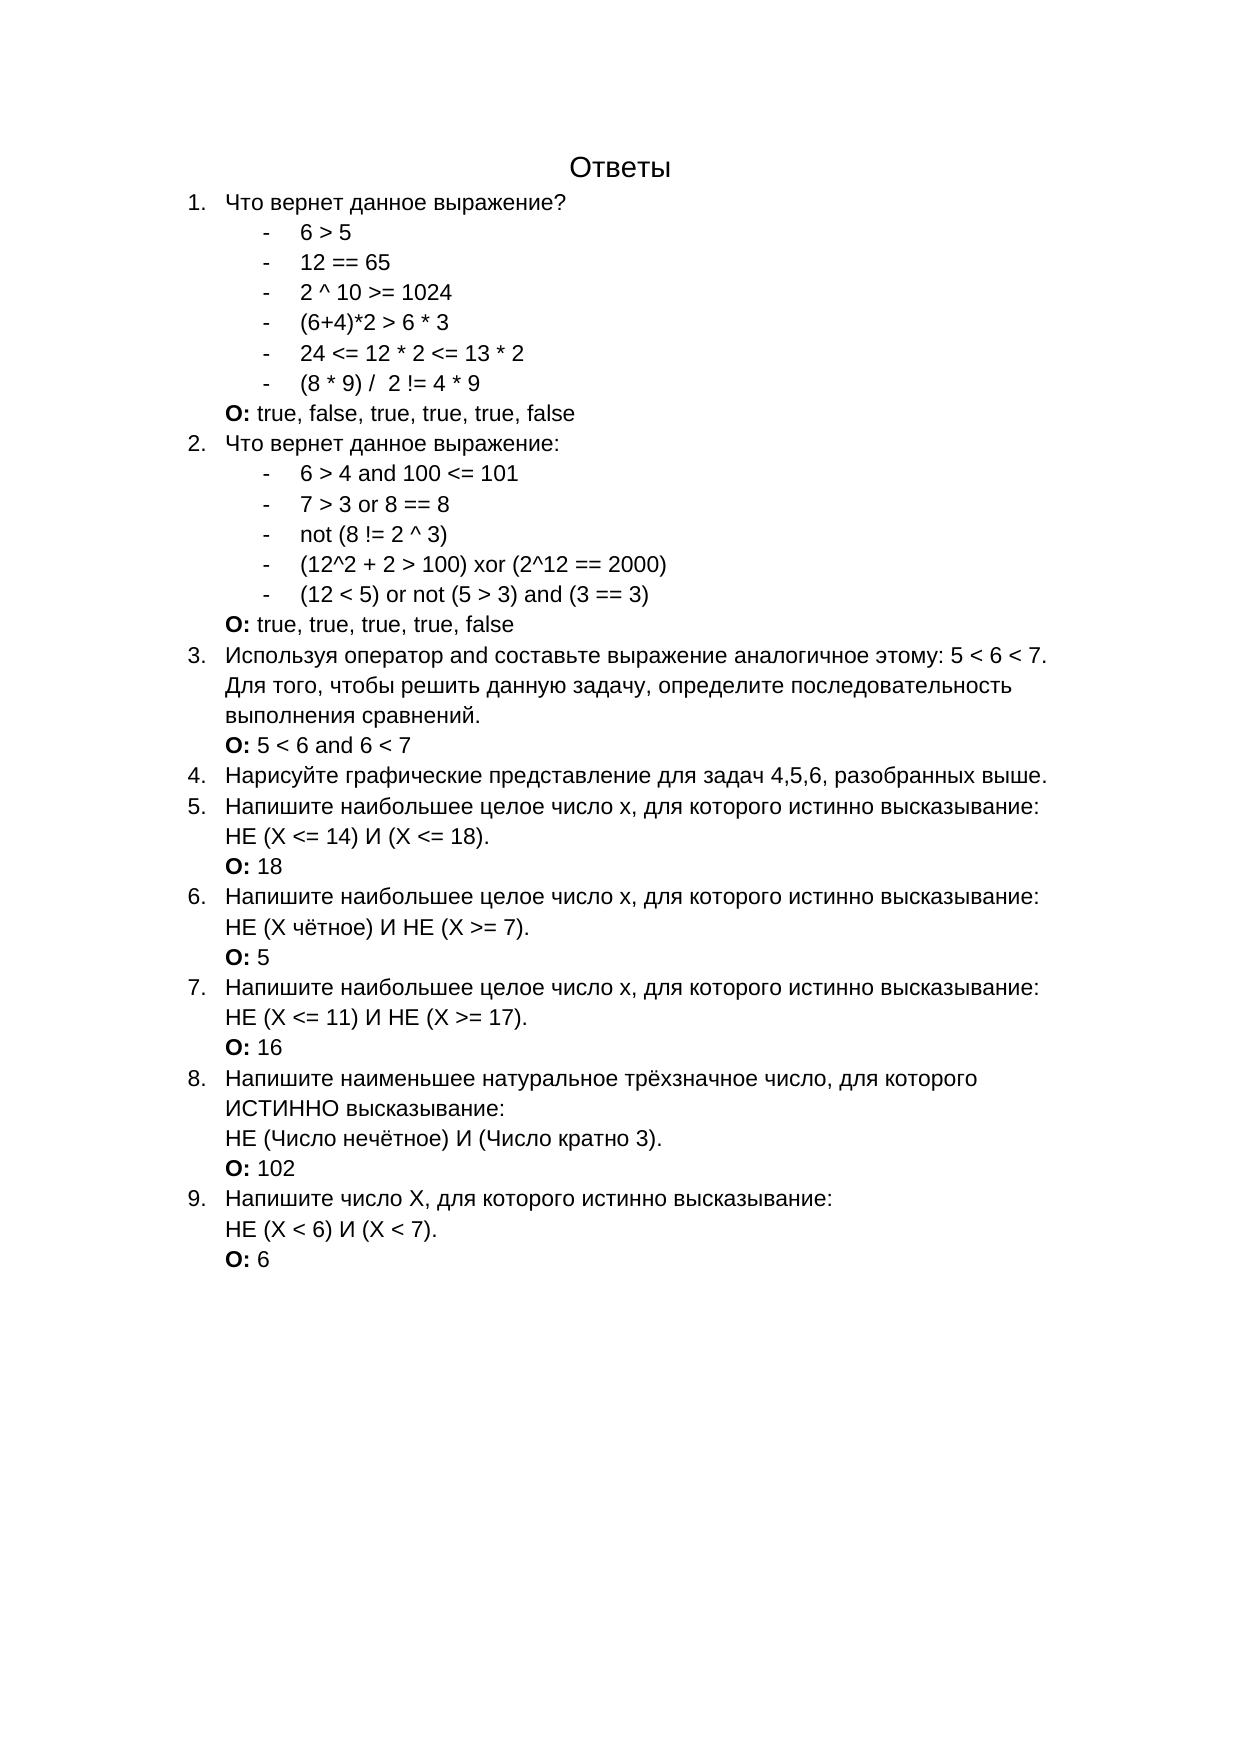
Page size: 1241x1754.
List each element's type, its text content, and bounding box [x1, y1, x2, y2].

list 24 <= 12 * 2 <= 13 * 2 [262, 339, 1090, 366]
list (6+4)*2 > 6 * 3 [262, 309, 1090, 336]
list Напишите наибольшее целое число x, для которого истинно высказывание: [187, 974, 1090, 1000]
list Напишите наименьшее натуральное трёхзначное число, для которого ИСТИННО высказывание: [187, 1064, 1090, 1121]
list Напишите число X, для которого истинно высказывание: [187, 1185, 1090, 1212]
text НЕ (Число нечётное) И (Число кратно 3). [225, 1125, 1090, 1151]
text О: 5 [225, 944, 1090, 970]
list not (8 != 2 ^ 3) [262, 521, 1090, 547]
list Напишите наибольшее целое число x, для которого истинно высказывание: [187, 883, 1090, 910]
text О: true, false, true, true, true, false [150, 400, 1090, 426]
list Напишите наибольшее целое число x, для которого истинно высказывание: [187, 793, 1090, 819]
text О: 5 < 6 and 6 < 7 [225, 732, 1090, 759]
list 2 ^ 10 >= 1024 [262, 279, 1090, 306]
text НЕ (X <= 14) И (X <= 18). [225, 823, 1090, 849]
text О: 18 [225, 853, 1090, 879]
list (8 * 9) / 2 != 4 * 9 [262, 370, 1090, 396]
text НЕ (X < 6) И (X < 7). [225, 1216, 1090, 1242]
list 7 > 3 or 8 == 8 [262, 491, 1090, 517]
text О: 6 [225, 1246, 1090, 1272]
list 6 > 5 [262, 219, 1090, 245]
text О: 102 [225, 1155, 1090, 1182]
text О: 16 [225, 1034, 1090, 1061]
list (12^2 + 2 > 100) xor (2^12 == 2000) [262, 551, 1090, 577]
list Что вернет данное выражение: [187, 430, 1090, 457]
text НЕ (X чётное) И НЕ (X >= 7). [225, 913, 1090, 940]
list 12 == 65 [262, 249, 1090, 275]
text НЕ (X <= 11) И НЕ (X >= 17). [225, 1004, 1090, 1031]
list (12 < 5) or not (5 > 3) and (3 == 3) [262, 581, 1090, 608]
text О: true, true, true, true, false [150, 611, 1090, 638]
text Ответы [150, 150, 1090, 183]
list Используя оператор and составьте выражение аналогичное этому: 5 < 6 < 7. Для того, чтобы решить данную задачу, определите последовательность выполнения сравнений. [187, 642, 1090, 728]
list Что вернет данное выражение? [187, 188, 1090, 215]
list 6 > 4 and 100 <= 101 [262, 460, 1090, 487]
list Нарисуйте графические представление для задач 4,5,6, разобранных выше. [187, 762, 1090, 789]
